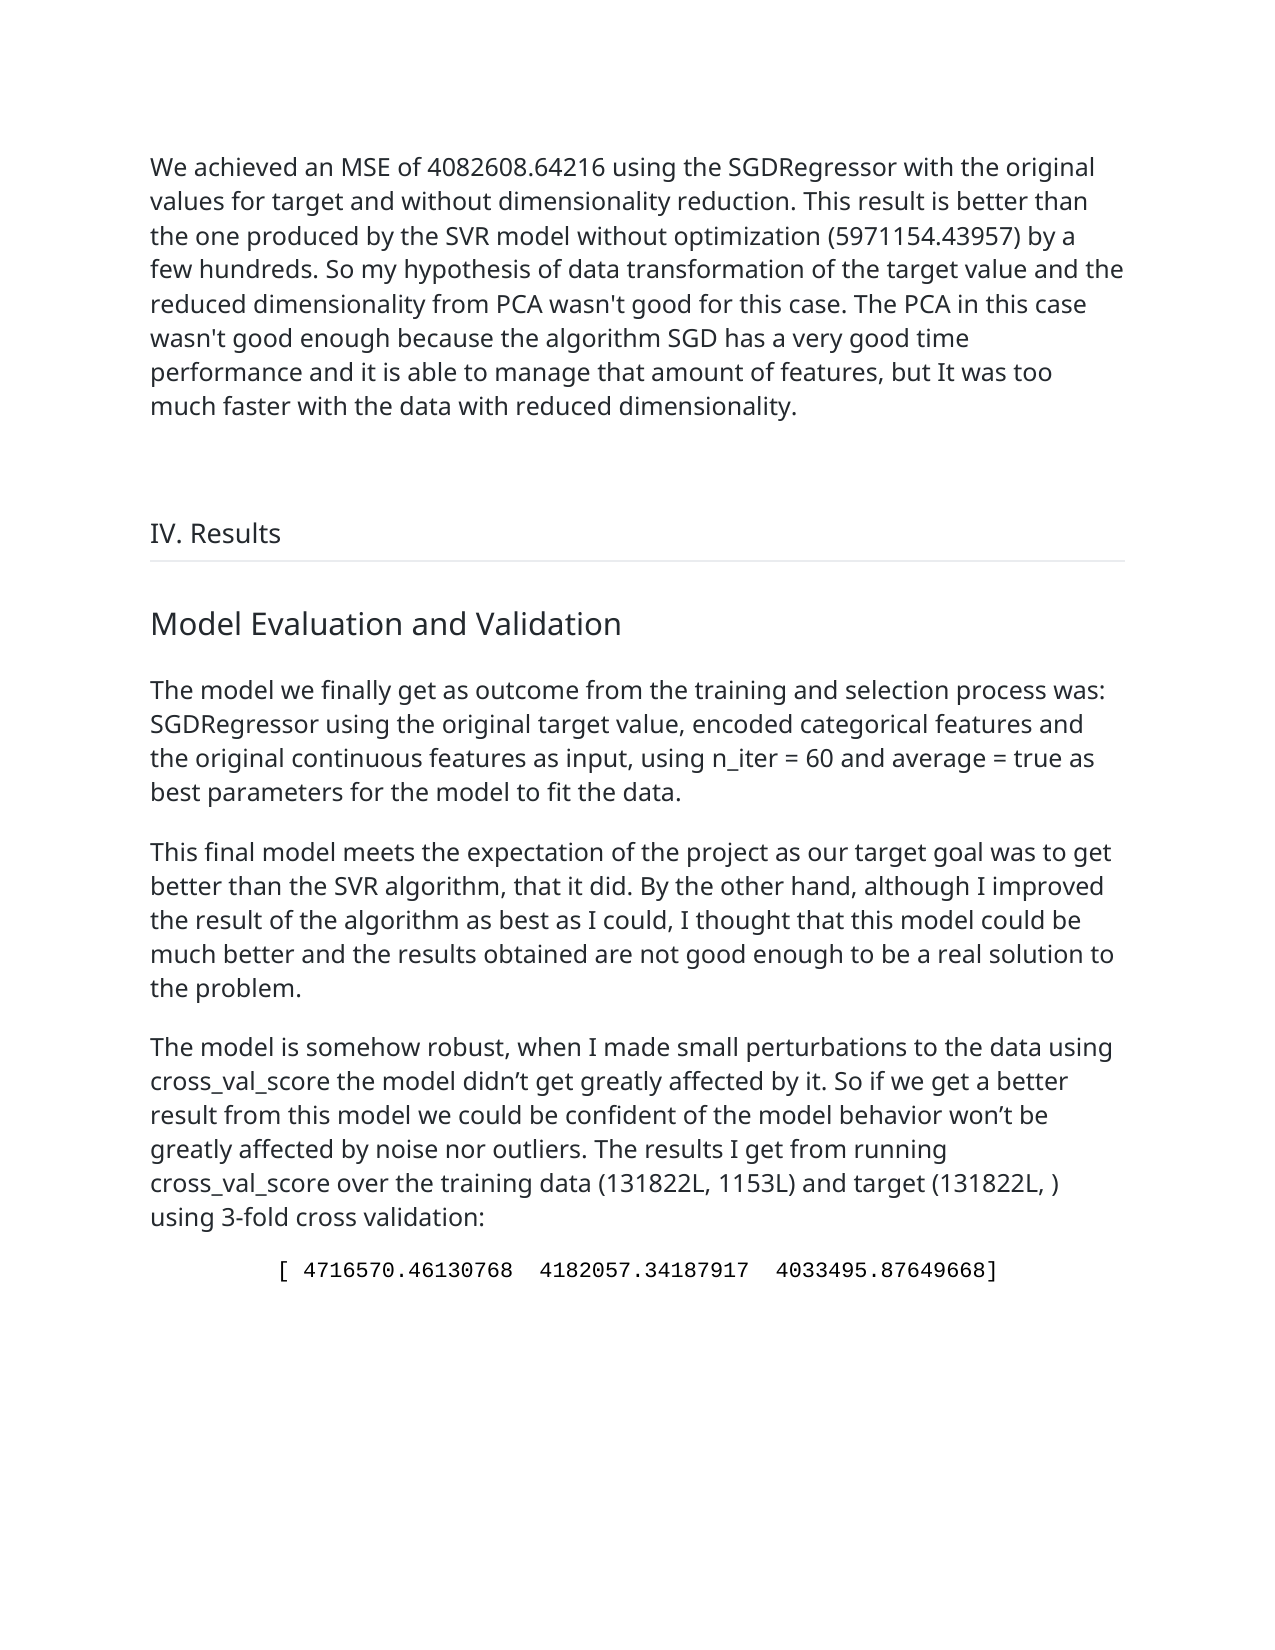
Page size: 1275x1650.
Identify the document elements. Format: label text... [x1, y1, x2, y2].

text The model is somehow robust, when I made small perturbations to the data using cross_val_score the model didn’t get greatly affected by it. So if we get a better result from this model we could be confident of the model behavior won’t be greatly affected by noise nor outliers. The results I get from running cross_val_score over the training data (131822L, 1153L) and target (131822L, ) using 3-fold cross validation: [150, 1029, 1125, 1234]
subtitle Model Evaluation and Validation [150, 602, 1125, 644]
text The model we finally get as outcome from the training and selection process was: SGDRegressor using the original target value, encoded categorical features and the original continuous features as input, using n_iter = 60 and average = true as best parameters for the model to fit the data. [150, 673, 1125, 809]
subtitle IV. Results [150, 515, 1125, 560]
text This final model meets the expectation of the project as our target goal was to get better than the SVR algorithm, that it did. By the other hand, although I improved the result of the algorithm as best as I could, I thought that this model could be much better and the results obtained are not good enough to be a real solution to the problem. [150, 834, 1125, 1004]
text We achieved an MSE of 4082608.64216 using the SGDRegressor with the original values for target and without dimensionality reduction. This result is better than the one produced by the SVR model without optimization (5971154.43957) by a few hundreds. So my hypothesis of data transformation of the target value and the reduced dimensionality from PCA wasn't good for this case. The PCA in this case wasn't good enough because the algorithm SGD has a very good time performance and it is able to manage that amount of features, but It was too much faster with the data with reduced dimensionality. [150, 150, 1125, 422]
text [ 4716570.46130768 4182057.34187917 4033495.87649668] [150, 1259, 1125, 1284]
